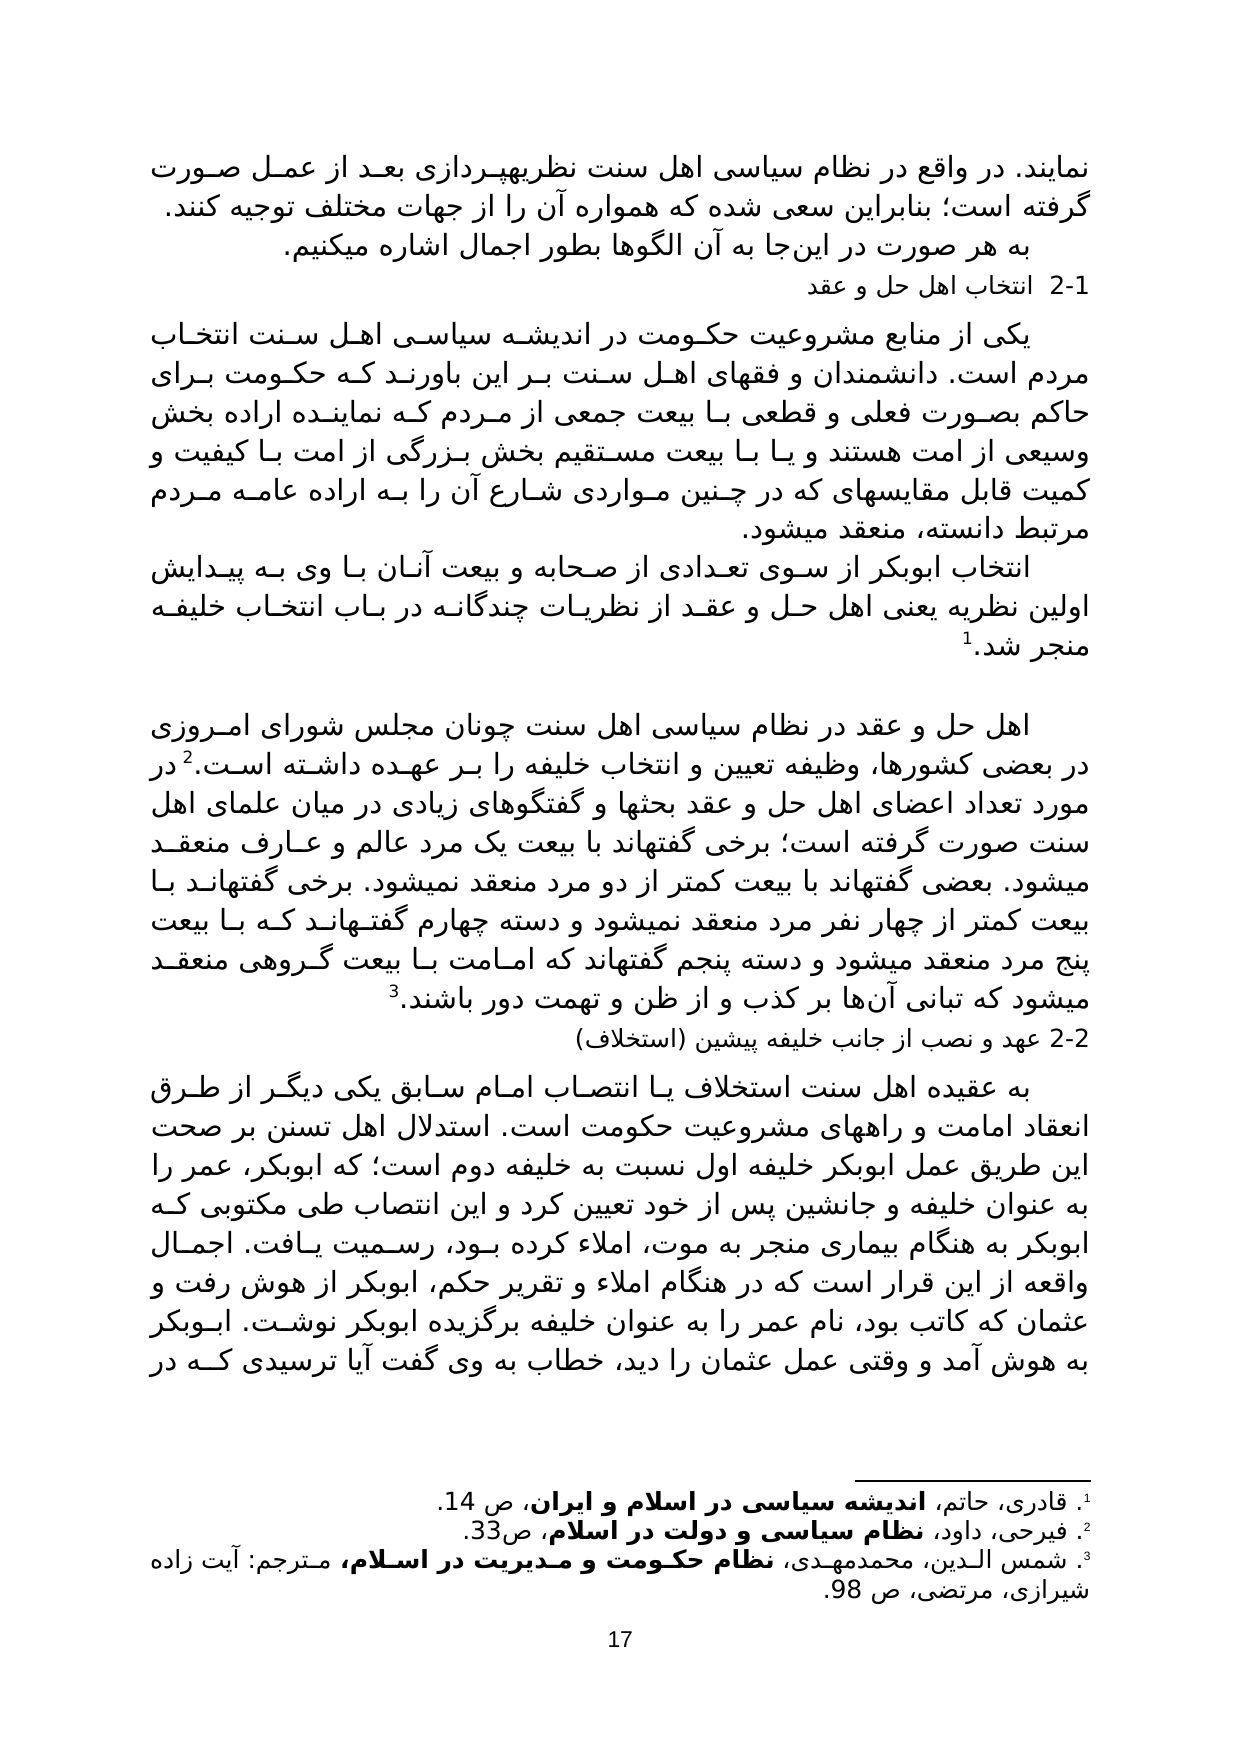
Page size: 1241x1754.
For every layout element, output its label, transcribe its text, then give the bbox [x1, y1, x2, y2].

text انتخاب ابوبکر از سوی تعدادی از صحابه و بیعت آنان با وی به پیدایش اولین نظریه یعنی اهل حل و عقد از نظریات چندگانه در باب انتخاب خلیفه منجر شد. [150, 551, 1090, 663]
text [150, 1071, 1090, 1416]
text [150, 150, 1090, 223]
text 2-1 انتخاب اهل حل و عقد [150, 271, 1090, 300]
text یکی از منابع مشروعیت حکومت در اندیشه سیاسی اهل سنت انتخاب مردم است. دانشمندان و فقهای اهل سنت بر این باورند که حکومت برای حاکم بصورت فعلی و قطعی با بیعت جمعی از مردم که نماینده اراده بخش وسیعی از امت هستند و یا با بیعت مستقیم بخش بزرگی از امت با کیفیت و کمیت قابل مقایسهای که در چنین مواردی شارع آن را به اراده عامه مردم مرتبط دانسته، منعقد میشود. [150, 317, 1090, 546]
text به هر صورت در این‌جا به آن الگوها بطور اجمال اشاره میکنیم. [150, 228, 1090, 262]
text 2-2 عهد و نصب از جانب خلیفه پیشین (استخلاف) [150, 1024, 1090, 1054]
text اهل حل و عقد در نظام سیاسی اهل سنت چونان مجلس شورای امروزی در بعضی کشورها، وظیفه تعیین و انتخاب خلیفه را بر عهده داشته است. در مورد تعداد اعضای اهل حل و عقد بحثها و گفتگوهای زیادی در میان علمای اهل سنت صورت گرفته است؛ برخی گفتهاند با بیعت یک مرد عالم و عارف منعقد میشود. بعضی گفتهاند با بیعت کمتر از دو مرد منعقد نمیشود. برخی گفتهاند با بیعت کمتر از چهار نفر مرد منعقد نمیشود و دسته چهارم گفتهاند که با بیعت پنج مرد منعقد میشود و دسته پنجم گفتهاند که امامت با بیعت گروهی منعقد میشود که تبانی آن‌ها بر کذب و از ظن و تهمت دور باشند. [150, 709, 1090, 1015]
